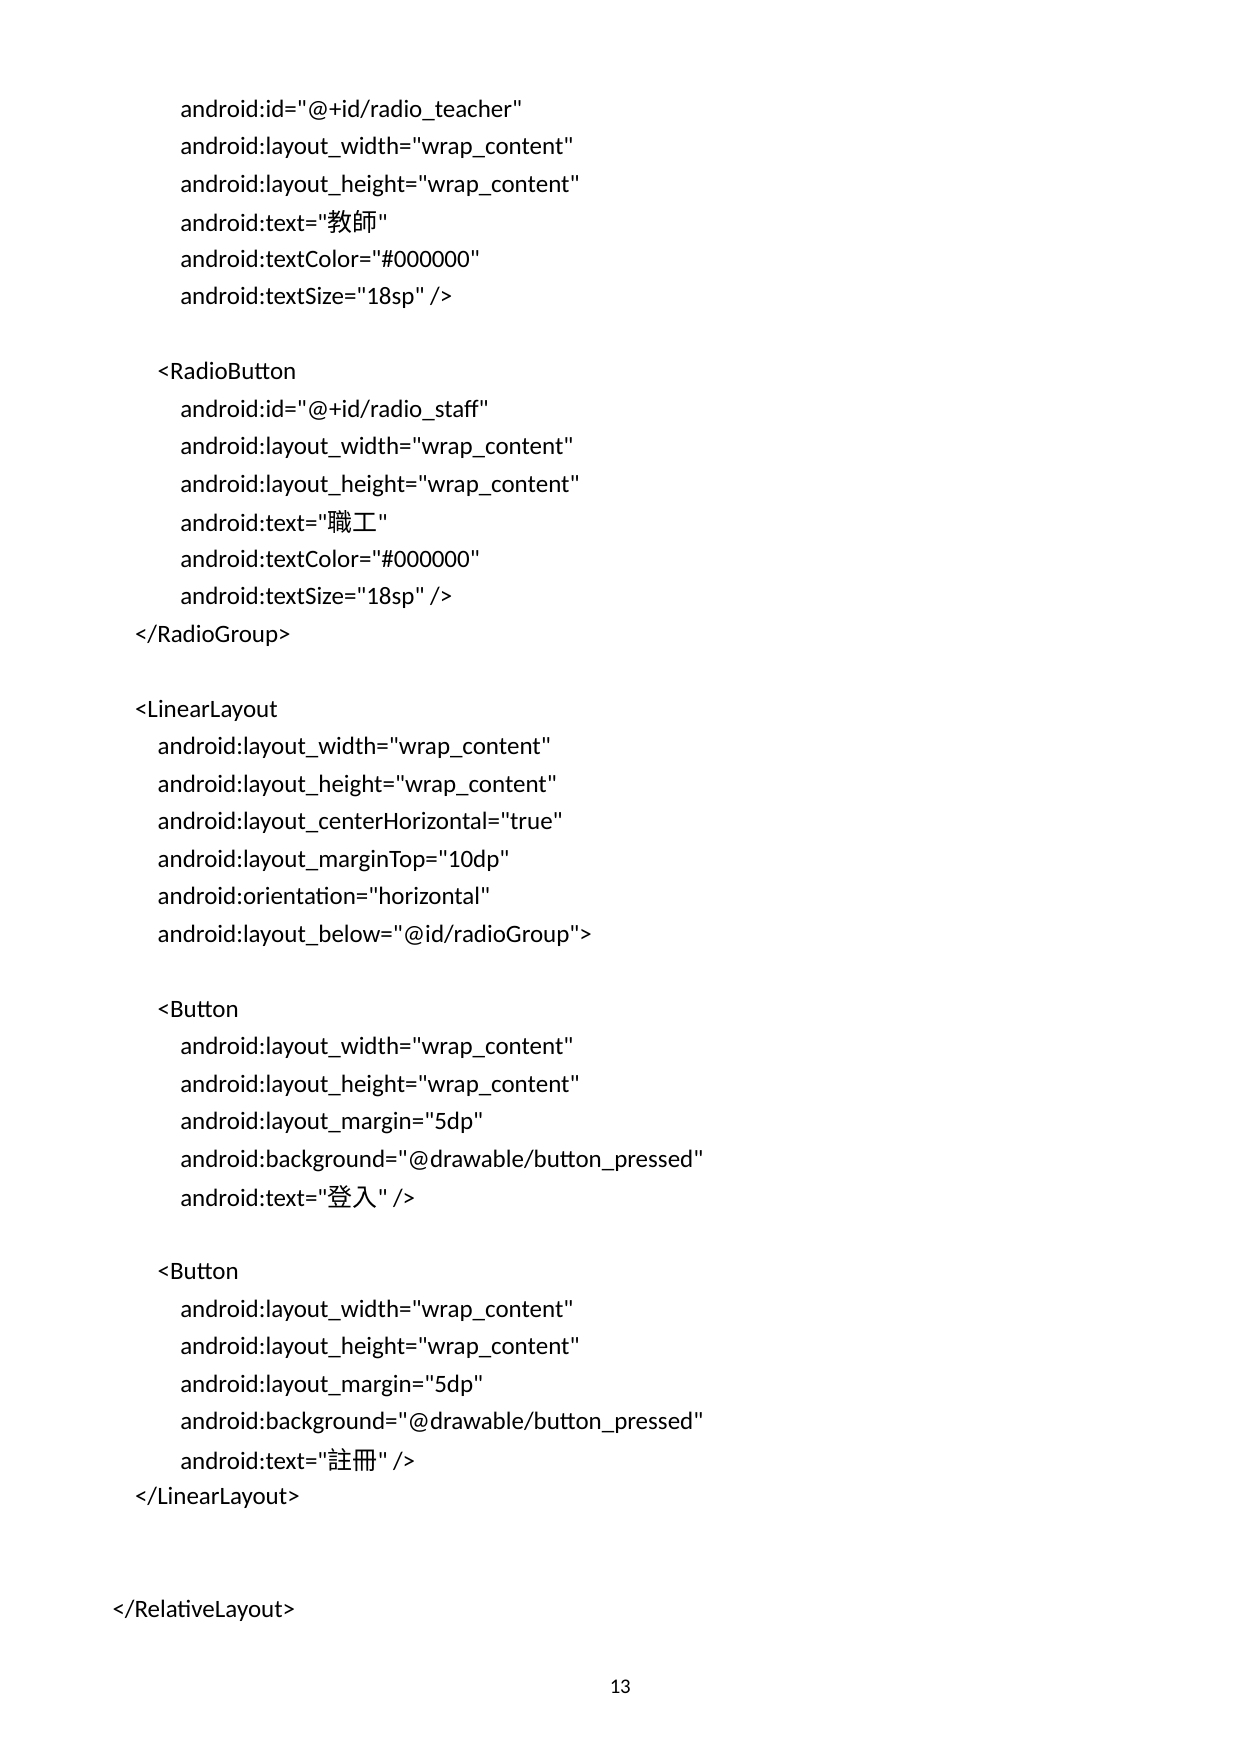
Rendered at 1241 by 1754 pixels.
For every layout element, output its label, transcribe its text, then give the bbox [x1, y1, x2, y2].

text android:layout_margin="5dp" [112, 1102, 1128, 1139]
text android:textColor="#000000" [112, 239, 1128, 277]
text android:layout_width="wrap_content" [112, 1027, 1128, 1064]
text android:text="登入" /> [112, 1177, 1128, 1214]
text android:layout_width="wrap_content" [112, 127, 1128, 164]
text android:background="@drawable/button_pressed" [112, 1139, 1128, 1177]
text android:layout_margin="5dp" [112, 1364, 1128, 1402]
text android:layout_centerHorizontal="true" [112, 802, 1128, 839]
text android:layout_marginTop="10dp" [112, 839, 1128, 877]
text android:textSize="18sp" /> [112, 277, 1128, 314]
text android:background="@drawable/button_pressed" [112, 1402, 1128, 1439]
text android:orientation="horizontal" [112, 877, 1128, 914]
text android:layout_width="wrap_content" [112, 1289, 1128, 1327]
text <Button [112, 1252, 1128, 1289]
text </LinearLayout> [112, 1477, 1128, 1514]
text android:layout_height="wrap_content" [112, 1064, 1128, 1102]
text android:text="註冊" /> [112, 1439, 1128, 1477]
text android:layout_height="wrap_content" [112, 464, 1128, 502]
text <Button [112, 989, 1128, 1027]
text android:layout_height="wrap_content" [112, 764, 1128, 802]
text android:text="職工" [112, 502, 1128, 539]
text android:layout_below="@id/radioGroup"> [112, 914, 1128, 952]
text </RelativeLayout> [112, 1589, 1128, 1627]
text android:layout_height="wrap_content" [112, 164, 1128, 202]
text android:textColor="#000000" [112, 539, 1128, 577]
text <RadioButton [112, 352, 1128, 389]
text android:textSize="18sp" /> [112, 577, 1128, 614]
text android:id="@+id/radio_staff" [112, 389, 1128, 427]
text <LinearLayout [112, 689, 1128, 727]
text android:text="教師" [112, 202, 1128, 239]
text android:layout_width="wrap_content" [112, 727, 1128, 764]
text android:id="@+id/radio_teacher" [112, 89, 1128, 127]
text android:layout_width="wrap_content" [112, 427, 1128, 464]
text </RadioGroup> [112, 614, 1128, 652]
text android:layout_height="wrap_content" [112, 1327, 1128, 1364]
